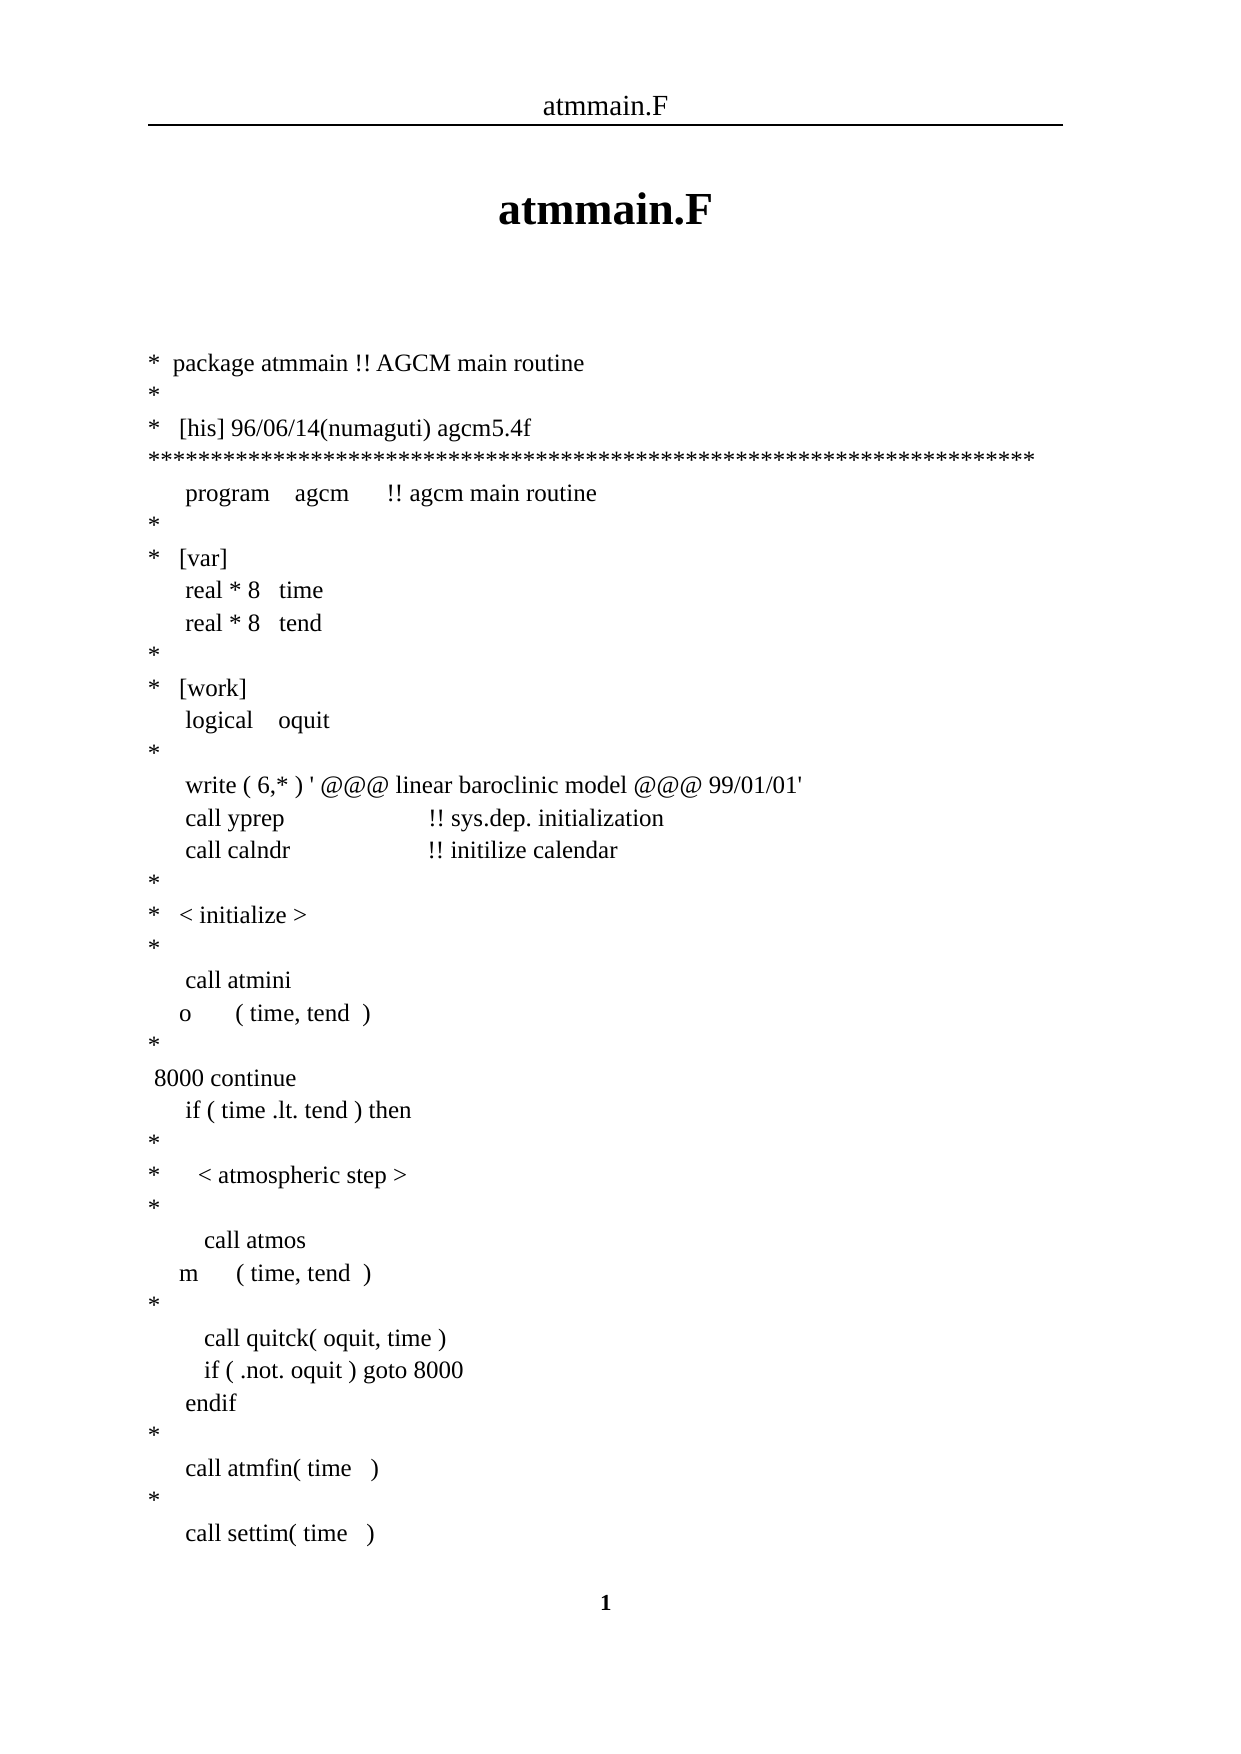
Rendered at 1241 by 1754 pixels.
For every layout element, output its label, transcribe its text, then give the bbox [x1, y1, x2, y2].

subtitle atmmain.F [148, 175, 1063, 240]
text real * 8 time [148, 573, 1063, 606]
text if ( time .lt. tend ) then [148, 1093, 1063, 1126]
text call atmos [148, 1223, 1063, 1256]
text * [148, 931, 1063, 963]
text endif [148, 1386, 1063, 1418]
text call calndr !! initilize calendar [148, 833, 1063, 866]
text * [his] 96/06/14(numaguti) agcm5.4f [148, 411, 1063, 443]
text if ( .not. oquit ) goto 8000 [148, 1353, 1063, 1386]
text * < atmospheric step > [148, 1158, 1063, 1191]
text o ( time, tend ) [148, 996, 1063, 1028]
text *********************************************************************** [148, 443, 1063, 476]
text call atmfin( time ) [148, 1451, 1063, 1483]
text * [148, 1418, 1063, 1451]
text * [148, 736, 1063, 768]
text * [var] [148, 541, 1063, 573]
text program agcm !! agcm main routine [148, 476, 1063, 508]
text * [148, 866, 1063, 898]
text * [148, 508, 1063, 541]
text * [148, 1483, 1063, 1516]
text * [148, 1028, 1063, 1061]
text * < initialize > [148, 898, 1063, 931]
text call yprep !! sys.dep. initialization [148, 801, 1063, 833]
text * [148, 378, 1063, 411]
text * [148, 1288, 1063, 1321]
text * [148, 1126, 1063, 1158]
text * package atmmain !! AGCM main routine [148, 346, 1063, 378]
text call settim( time ) [148, 1516, 1063, 1548]
text write ( 6,* ) ' @@@ linear baroclinic model @@@ 99/01/01' [148, 768, 1063, 801]
text logical oquit [148, 703, 1063, 736]
text * [work] [148, 671, 1063, 703]
text * [148, 638, 1063, 671]
text * [148, 1191, 1063, 1223]
text call quitck( oquit, time ) [148, 1321, 1063, 1353]
text call atmini [148, 963, 1063, 996]
text m ( time, tend ) [148, 1256, 1063, 1288]
text real * 8 tend [148, 606, 1063, 638]
text 8000 continue [148, 1061, 1063, 1093]
